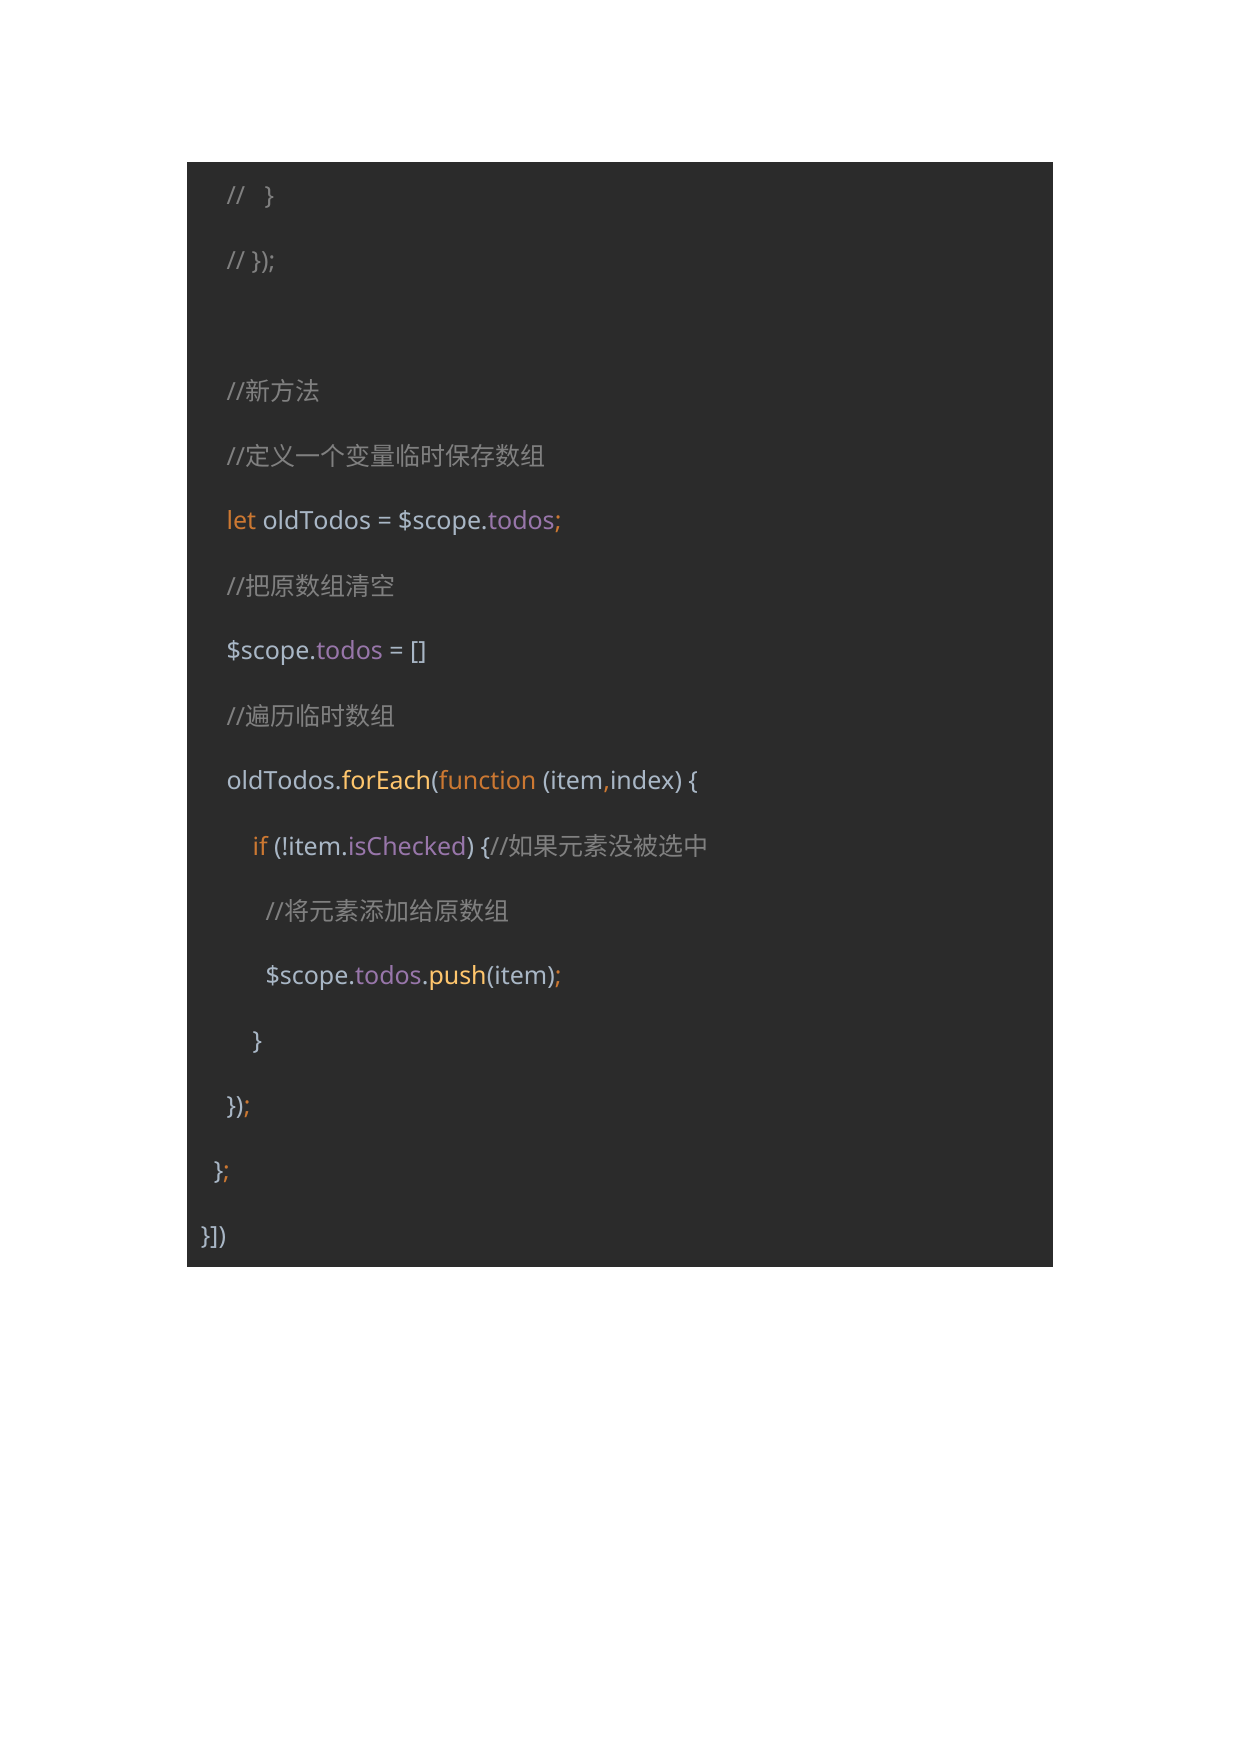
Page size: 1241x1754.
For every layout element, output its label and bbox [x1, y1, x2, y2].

text [187, 162, 1053, 1267]
